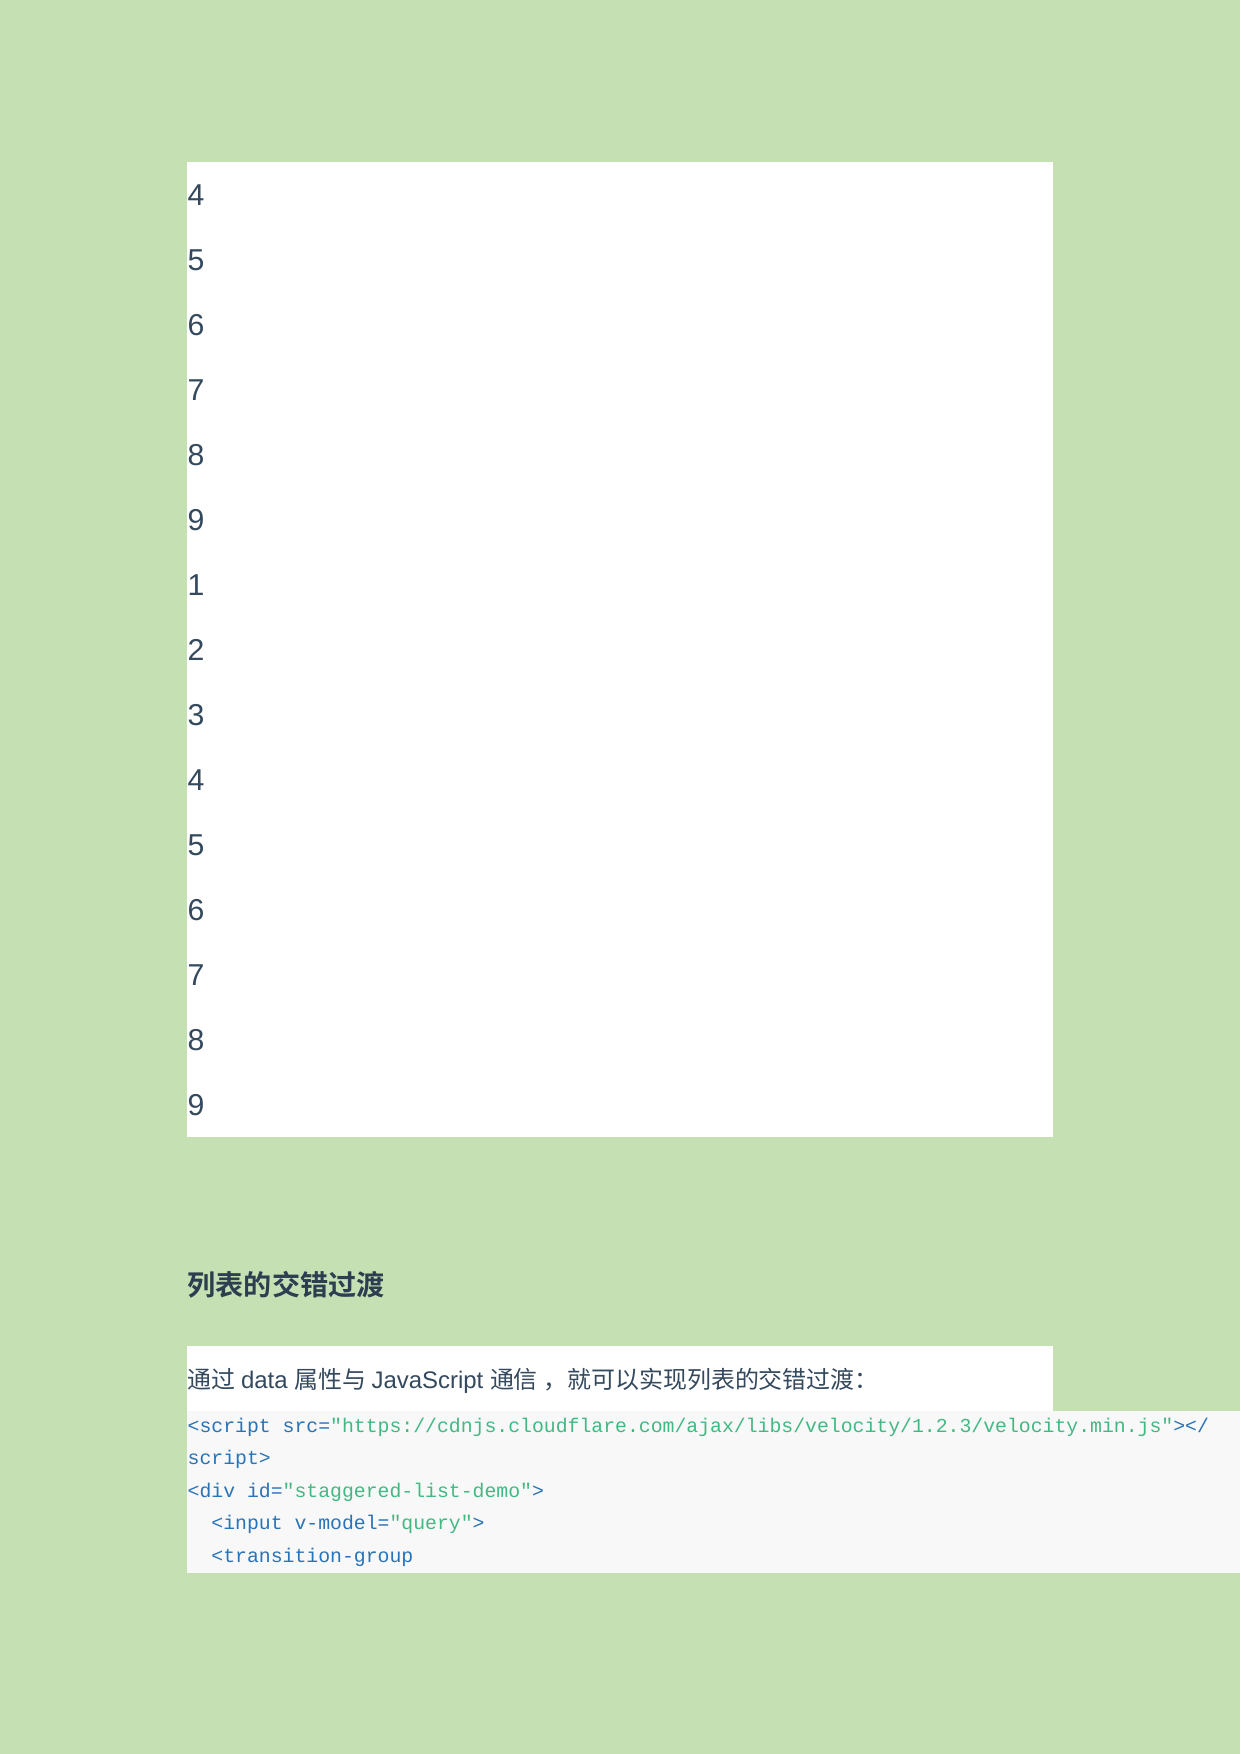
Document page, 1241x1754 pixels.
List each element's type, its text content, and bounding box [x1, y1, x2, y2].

text 4 [187, 162, 1053, 227]
text 5 [187, 227, 1053, 292]
text 8 [187, 422, 1053, 487]
text 6 [187, 292, 1053, 357]
text 3 [187, 682, 1053, 747]
text 6 [187, 877, 1053, 942]
text 9 [187, 1072, 1053, 1137]
text 通过 data 属性与 JavaScript 通信 ，就可以实现列表的交错过渡： [187, 1346, 1053, 1411]
text 7 [187, 357, 1053, 422]
subtitle 列表的交错过渡 [187, 1251, 1053, 1316]
text 7 [187, 942, 1053, 1007]
text 9 [187, 487, 1053, 552]
text 4 [187, 747, 1053, 812]
text 2 [187, 617, 1053, 682]
text 8 [187, 1007, 1053, 1072]
text 1 [187, 552, 1053, 617]
text 5 [187, 812, 1053, 877]
